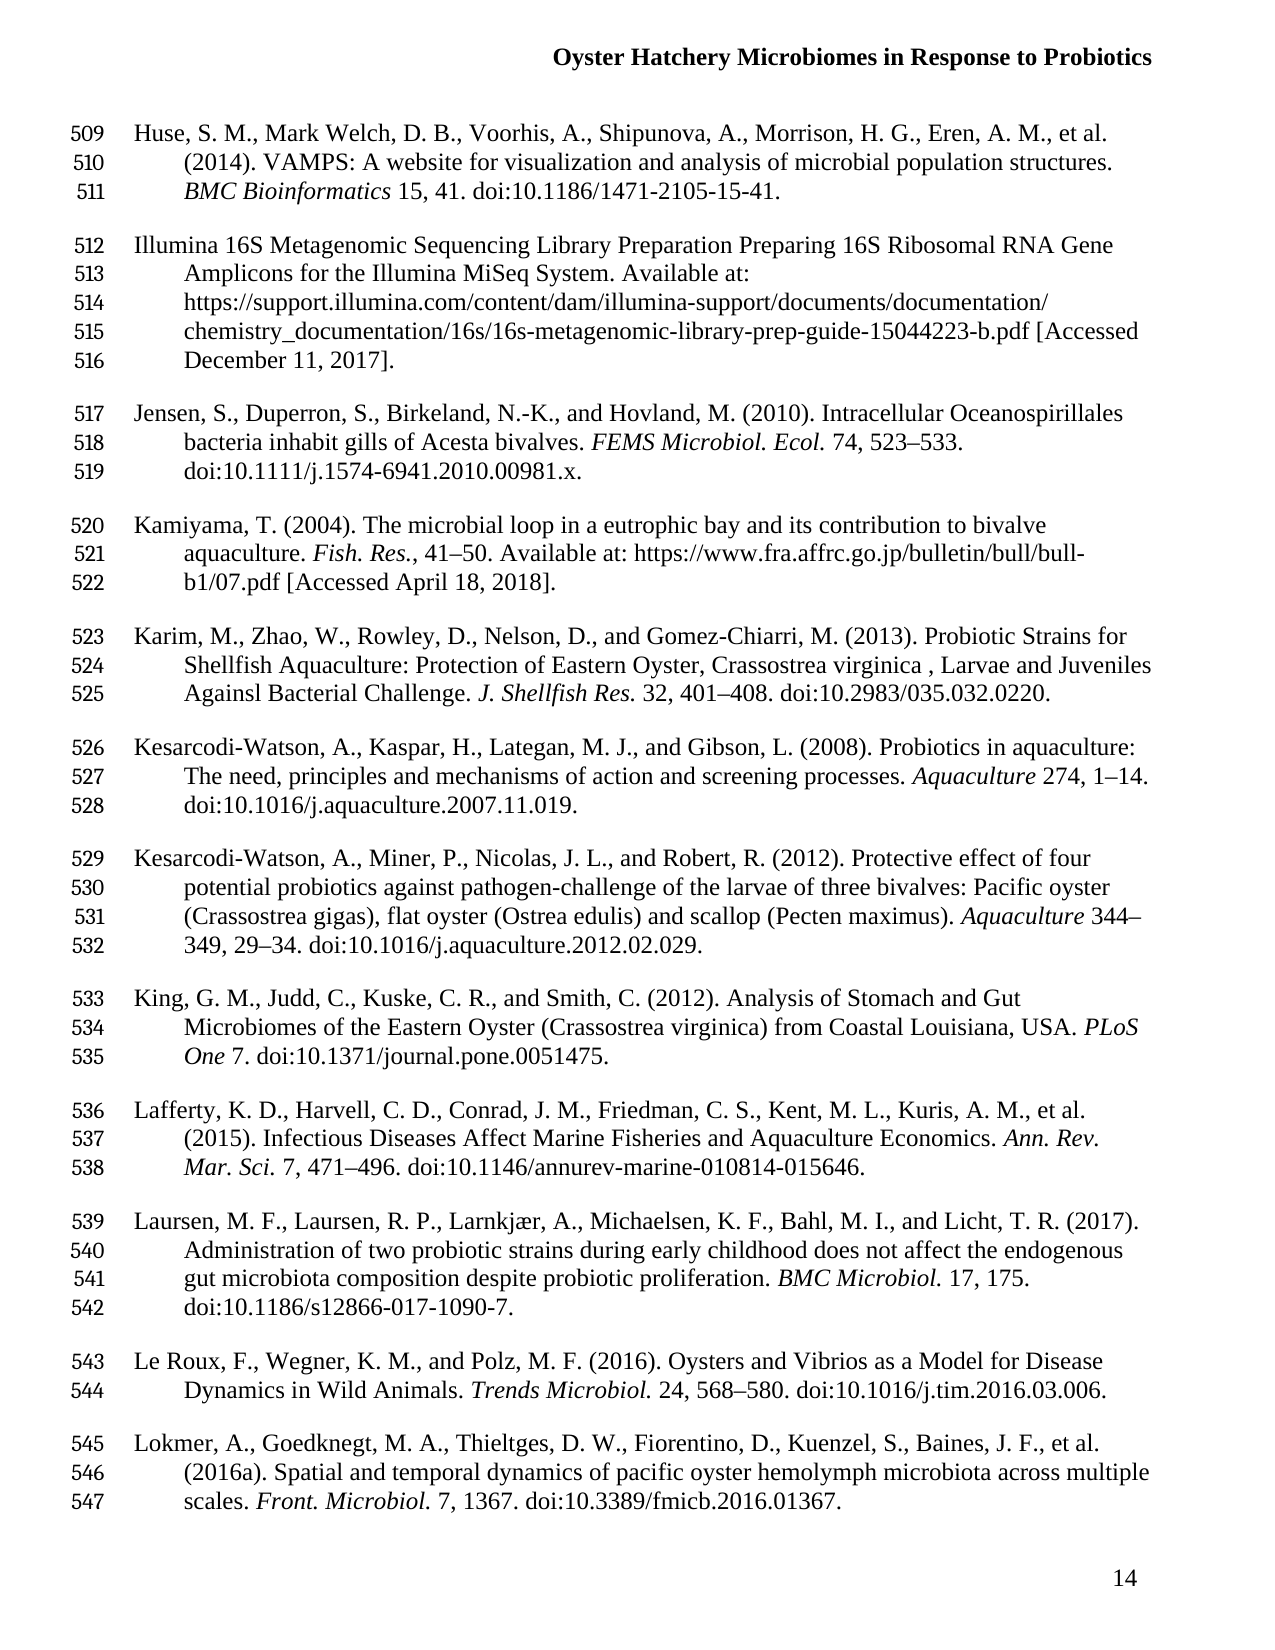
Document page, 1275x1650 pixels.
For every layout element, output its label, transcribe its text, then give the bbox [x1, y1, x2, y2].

text Karim, M., Zhao, W., Rowley, D., Nelson, D., and Gomez-Chiarri, M. (2013). Probiotic Strains for Shellfish Aquaculture: Protection of Eastern Oyster, Crassostrea virginica , Larvae and Juveniles Againsl Bacterial Challenge. J. Shellfish Res. 32, 401–408. doi:10.2983/035.032.0220. [133, 621, 1152, 707]
text Laursen, M. F., Laursen, R. P., Larnkjær, A., Michaelsen, K. F., Bahl, M. I., and Licht, T. R. (2017). Administration of two probiotic strains during early childhood does not affect the endogenous gut microbiota composition despite probiotic proliferation. BMC Microbiol. 17, 175. doi:10.1186/s12866-017-1090-7. [133, 1206, 1152, 1321]
text Lokmer, A., Goedknegt, M. A., Thieltges, D. W., Fiorentino, D., Kuenzel, S., Baines, J. F., et al. (2016a). Spatial and temporal dynamics of pacific oyster hemolymph microbiota across multiple scales. Front. Microbiol. 7, 1367. doi:10.3389/fmicb.2016.01367. [133, 1428, 1152, 1515]
text Le Roux, F., Wegner, K. M., and Polz, M. F. (2016). Oysters and Vibrios as a Model for Disease Dynamics in Wild Animals. Trends Microbiol. 24, 568–580. doi:10.1016/j.tim.2016.03.006. [133, 1346, 1152, 1403]
text Kesarcodi-Watson, A., Miner, P., Nicolas, J. L., and Robert, R. (2012). Protective effect of four potential probiotics against pathogen-challenge of the larvae of three bivalves: Pacific oyster (Crassostrea gigas), flat oyster (Ostrea edulis) and scallop (Pecten maximus). Aquaculture 344–349, 29–34. doi:10.1016/j.aquaculture.2012.02.029. [133, 843, 1152, 958]
text Jensen, S., Duperron, S., Birkeland, N.-K., and Hovland, M. (2010). Intracellular Oceanospirillales bacteria inhabit gills of Acesta bivalves. FEMS Microbiol. Ecol. 74, 523–533. doi:10.1111/j.1574-6941.2010.00981.x. [133, 398, 1152, 485]
text Illumina 16S Metagenomic Sequencing Library Preparation Preparing 16S Ribosomal RNA Gene Amplicons for the Illumina MiSeq System. Available at: https://support.illumina.com/content/dam/illumina-support/documents/documentation/chemistry_documentation/16s/16s-metagenomic-library-prep-guide-15044223-b.pdf [Accessed December 11, 2017]. [133, 230, 1152, 373]
text Lafferty, K. D., Harvell, C. D., Conrad, J. M., Friedman, C. S., Kent, M. L., Kuris, A. M., et al. (2015). Infectious Diseases Affect Marine Fisheries and Aquaculture Economics. Ann. Rev. Mar. Sci. 7, 471–496. doi:10.1146/annurev-marine-010814-015646. [133, 1095, 1152, 1181]
text King, G. M., Judd, C., Kuske, C. R., and Smith, C. (2012). Analysis of Stomach and Gut Microbiomes of the Eastern Oyster (Crassostrea virginica) from Coastal Louisiana, USA. PLoS One 7. doi:10.1371/journal.pone.0051475. [133, 983, 1152, 1070]
text Kesarcodi-Watson, A., Kaspar, H., Lategan, M. J., and Gibson, L. (2008). Probiotics in aquaculture: The need, principles and mechanisms of action and screening processes. Aquaculture 274, 1–14. doi:10.1016/j.aquaculture.2007.11.019. [133, 732, 1152, 818]
text Kamiyama, T. (2004). The microbial loop in a eutrophic bay and its contribution to bivalve aquaculture. Fish. Res., 41–50. Available at: https://www.fra.affrc.go.jp/bulletin/bull/bull-b1/07.pdf [Accessed April 18, 2018]. [133, 510, 1152, 596]
text Huse, S. M., Mark Welch, D. B., Voorhis, A., Shipunova, A., Morrison, H. G., Eren, A. M., et al. (2014). VAMPS: A website for visualization and analysis of microbial population structures. BMC Bioinformatics 15, 41. doi:10.1186/1471-2105-15-41. [133, 118, 1152, 205]
